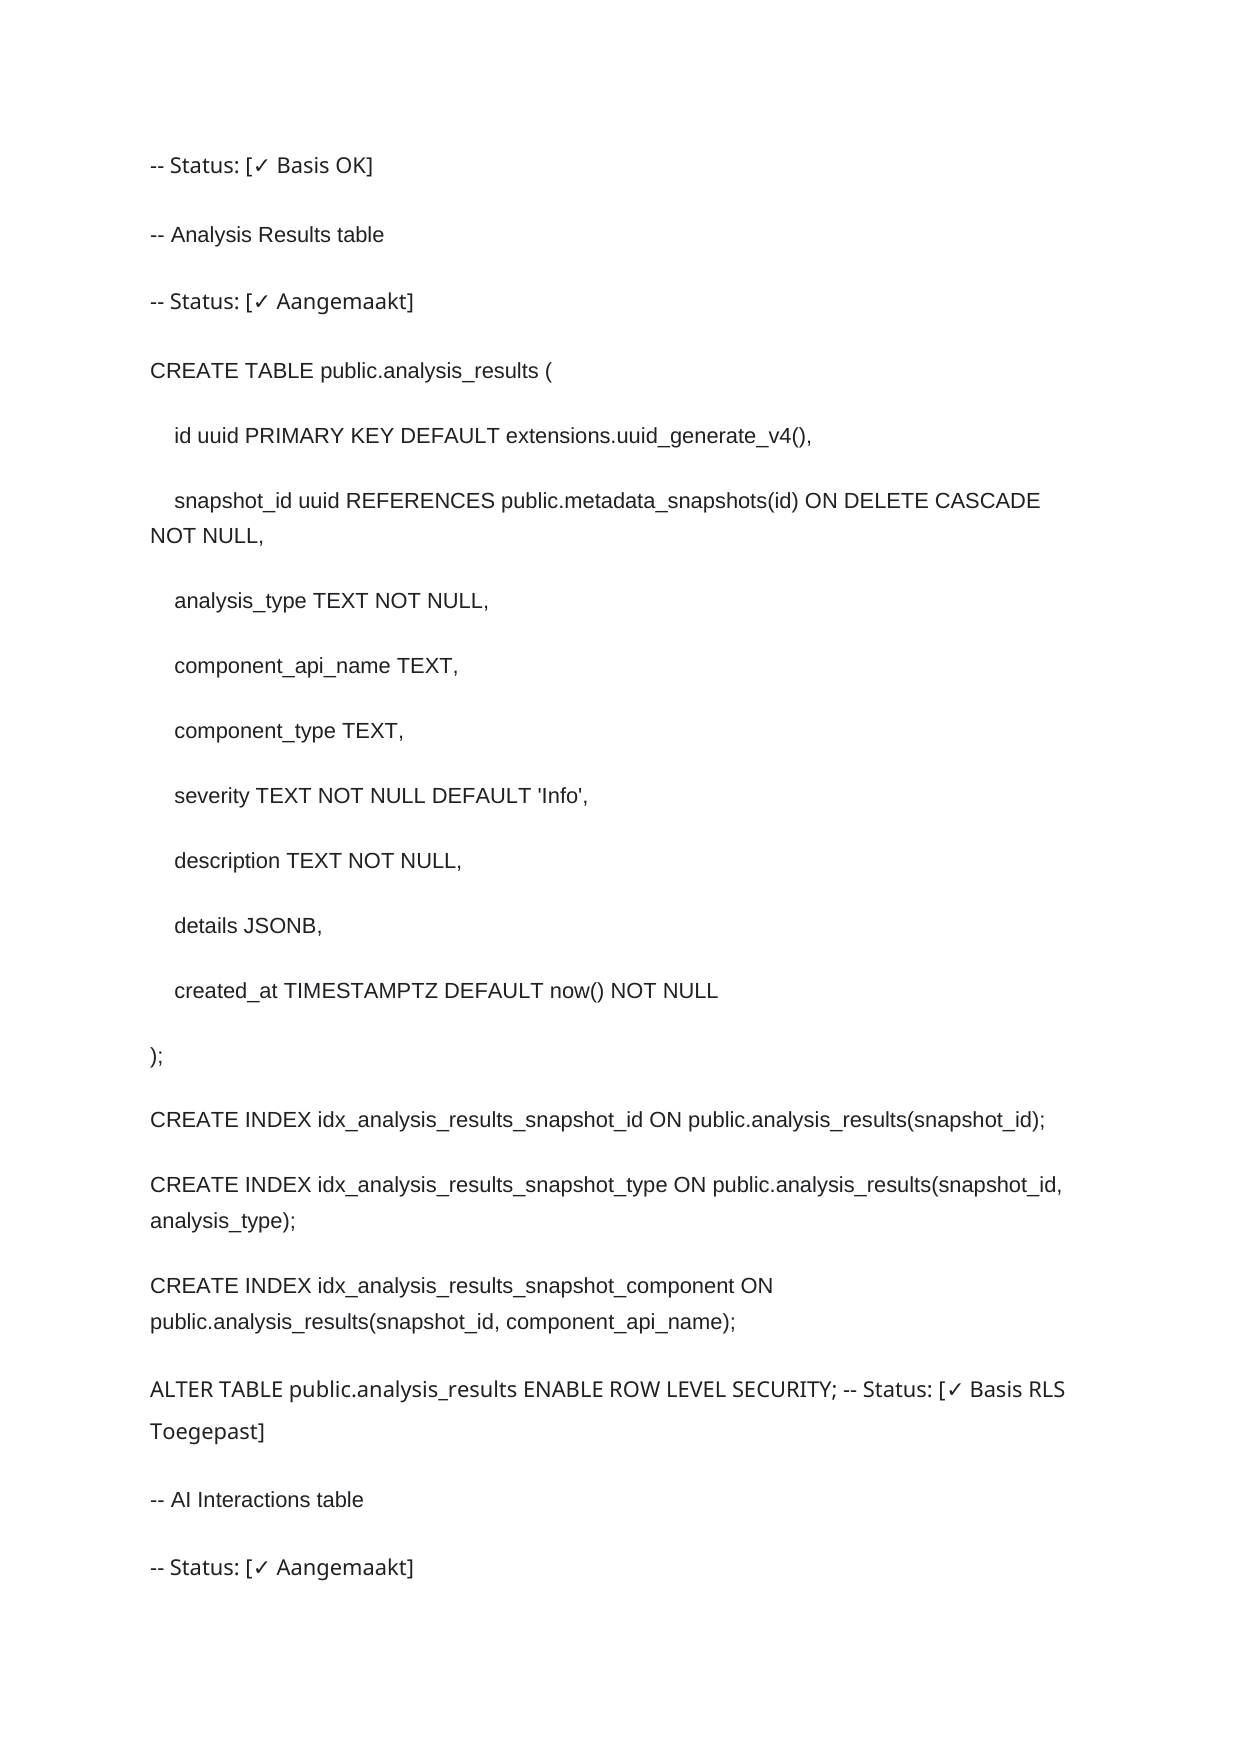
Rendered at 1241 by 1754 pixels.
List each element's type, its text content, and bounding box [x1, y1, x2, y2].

text severity TEXT NOT NULL DEFAULT 'Info', [150, 783, 1090, 808]
text details JSONB, [150, 913, 1090, 938]
text description TEXT NOT NULL, [150, 848, 1090, 873]
text -- Status: [✓ Aangemaakt] [150, 1552, 1090, 1582]
text id uuid PRIMARY KEY DEFAULT extensions.uuid_generate_v4(), [150, 423, 1090, 448]
text created_at TIMESTAMPTZ DEFAULT now() NOT NULL [150, 978, 1090, 1003]
text component_type TEXT, [150, 718, 1090, 743]
text CREATE INDEX idx_analysis_results_snapshot_component ON public.analysis_results(snapshot_id, component_api_name); [150, 1273, 1090, 1334]
text -- AI Interactions table [150, 1487, 1090, 1512]
text CREATE INDEX idx_analysis_results_snapshot_id ON public.analysis_results(snapshot_id); [150, 1107, 1090, 1133]
text snapshot_id uuid REFERENCES public.metadata_snapshots(id) ON DELETE CASCADE NOT NULL, [150, 488, 1090, 548]
text -- Analysis Results table [150, 221, 1090, 247]
text component_api_name TEXT, [150, 653, 1090, 678]
text -- Status: [✓ Aangemaakt] [150, 286, 1090, 316]
text CREATE TABLE public.analysis_results ( [150, 358, 1090, 383]
text CREATE INDEX idx_analysis_results_snapshot_type ON public.analysis_results(snapshot_id, analysis_type); [150, 1172, 1090, 1233]
text ALTER TABLE public.analysis_results ENABLE ROW LEVEL SECURITY; -- Status: [✓ Basis RLS Toegepast] [150, 1373, 1090, 1446]
text analysis_type TEXT NOT NULL, [150, 588, 1090, 613]
text ); [150, 1042, 1090, 1068]
text -- Status: [✓ Basis OK] [150, 150, 1090, 180]
